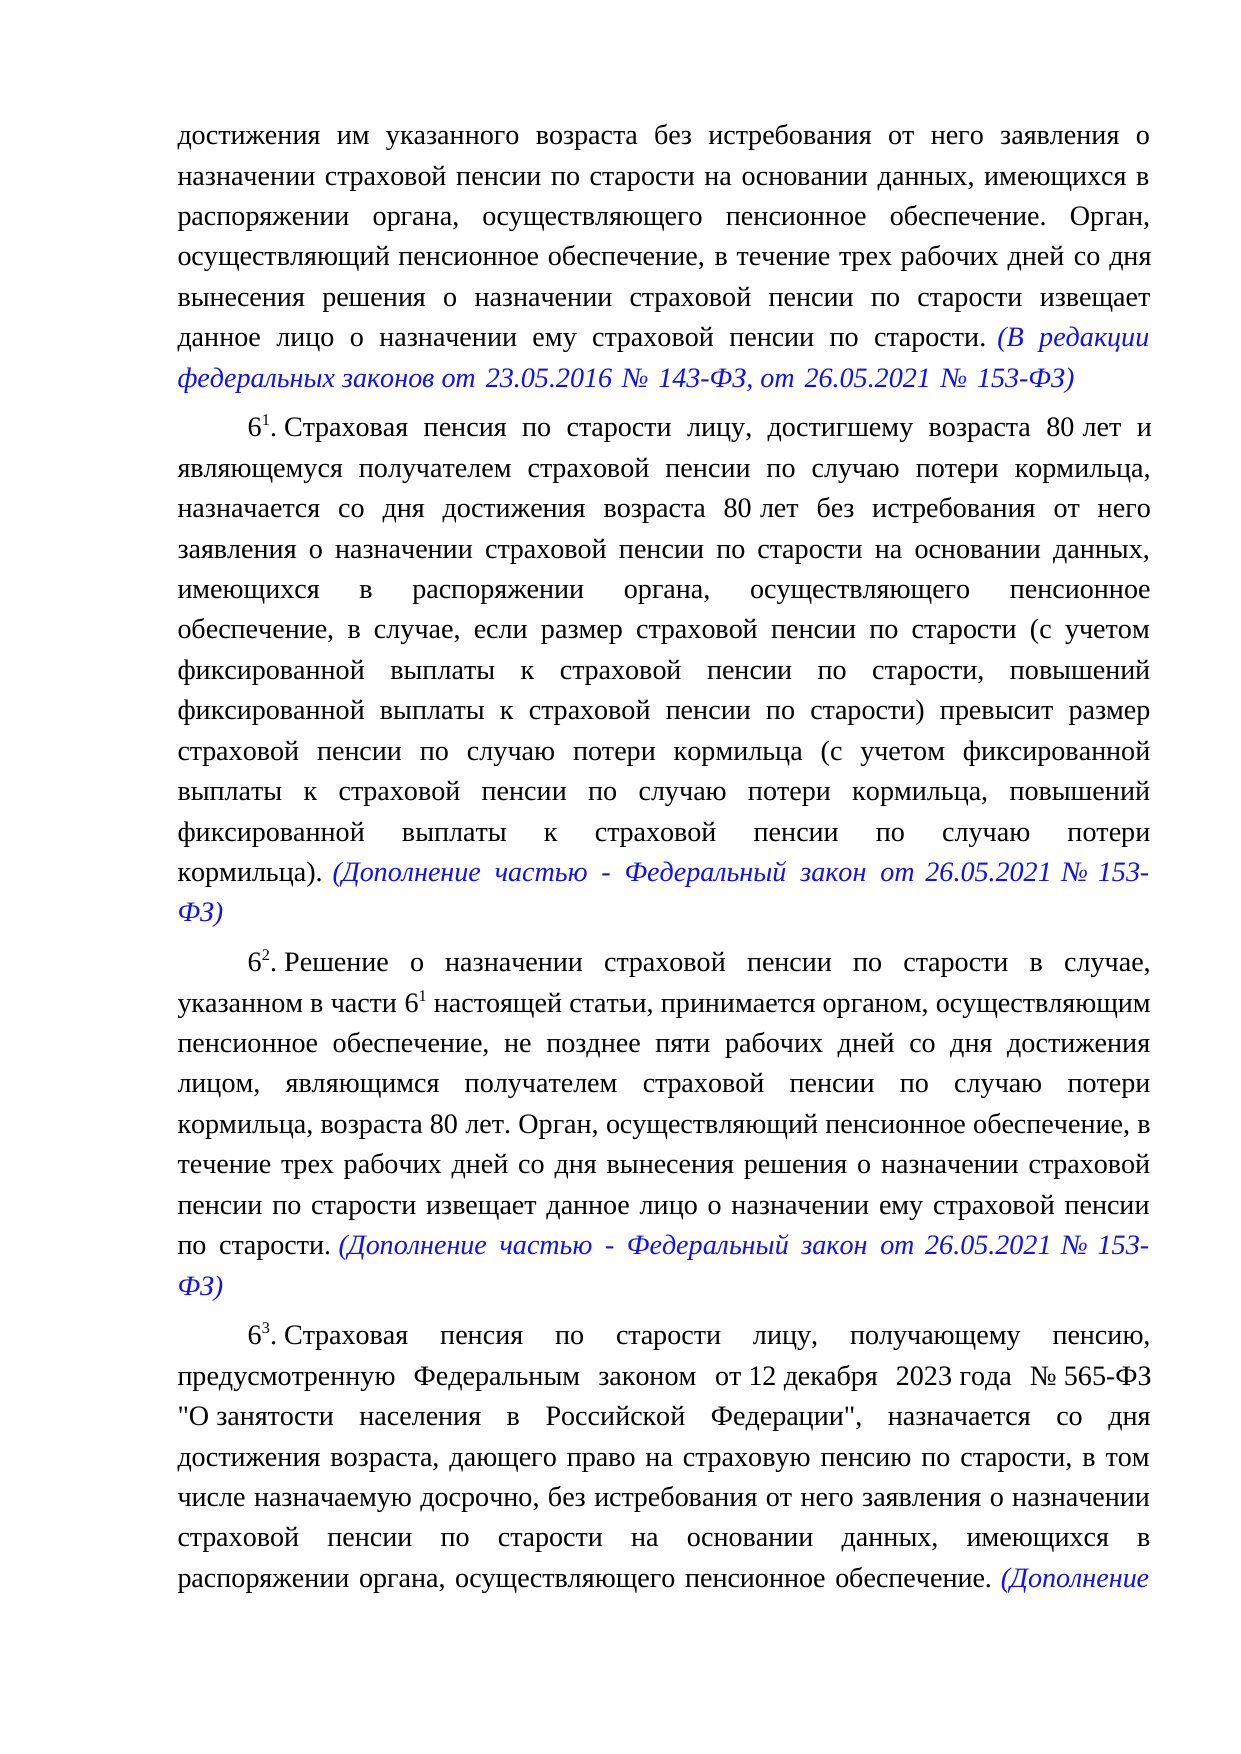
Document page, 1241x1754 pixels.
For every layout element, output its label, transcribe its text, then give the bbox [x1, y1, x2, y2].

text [177, 118, 1152, 393]
text 61. Страховая пенсия по старости лицу, достигшему возраста 80 лет и являющемуся получателем страховой пенсии по случаю потери кормильца, назначается со дня достижения возраста 80 лет без истребования от него заявления о назначении страховой пенсии по старости на основании данных, имеющихся в распоряжении органа, осуществляющего пенсионное обеспечение, в случае, если размер страховой пенсии по старости (с учетом фиксированной выплаты к страховой пенсии по старости, повышений фиксированной выплаты к страховой пенсии по старости) превысит размер страховой пенсии по случаю потери кормильца (с учетом фиксированной выплаты к страховой пенсии по случаю потери кормильца, повышений фиксированной выплаты к страховой пенсии по случаю потери кормильца). (Дополнение частью - Федеральный закон от 26.05.2021 № 153-ФЗ) [177, 410, 1152, 928]
text 62. Решение о назначении страховой пенсии по старости в случае, указанном в части 61 настоящей статьи, принимается органом, осуществляющим пенсионное обеспечение, не позднее пяти рабочих дней со дня достижения лицом, являющимся получателем страховой пенсии по случаю потери кормильца, возраста 80 лет. Орган, осуществляющий пенсионное обеспечение, в течение трех рабочих дней со дня вынесения решения о назначении страховой пенсии по старости извещает данное лицо о назначении ему страховой пенсии по старости. (Дополнение частью - Федеральный закон от 26.05.2021 № 153-ФЗ) [177, 945, 1152, 1301]
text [177, 1318, 1152, 1593]
